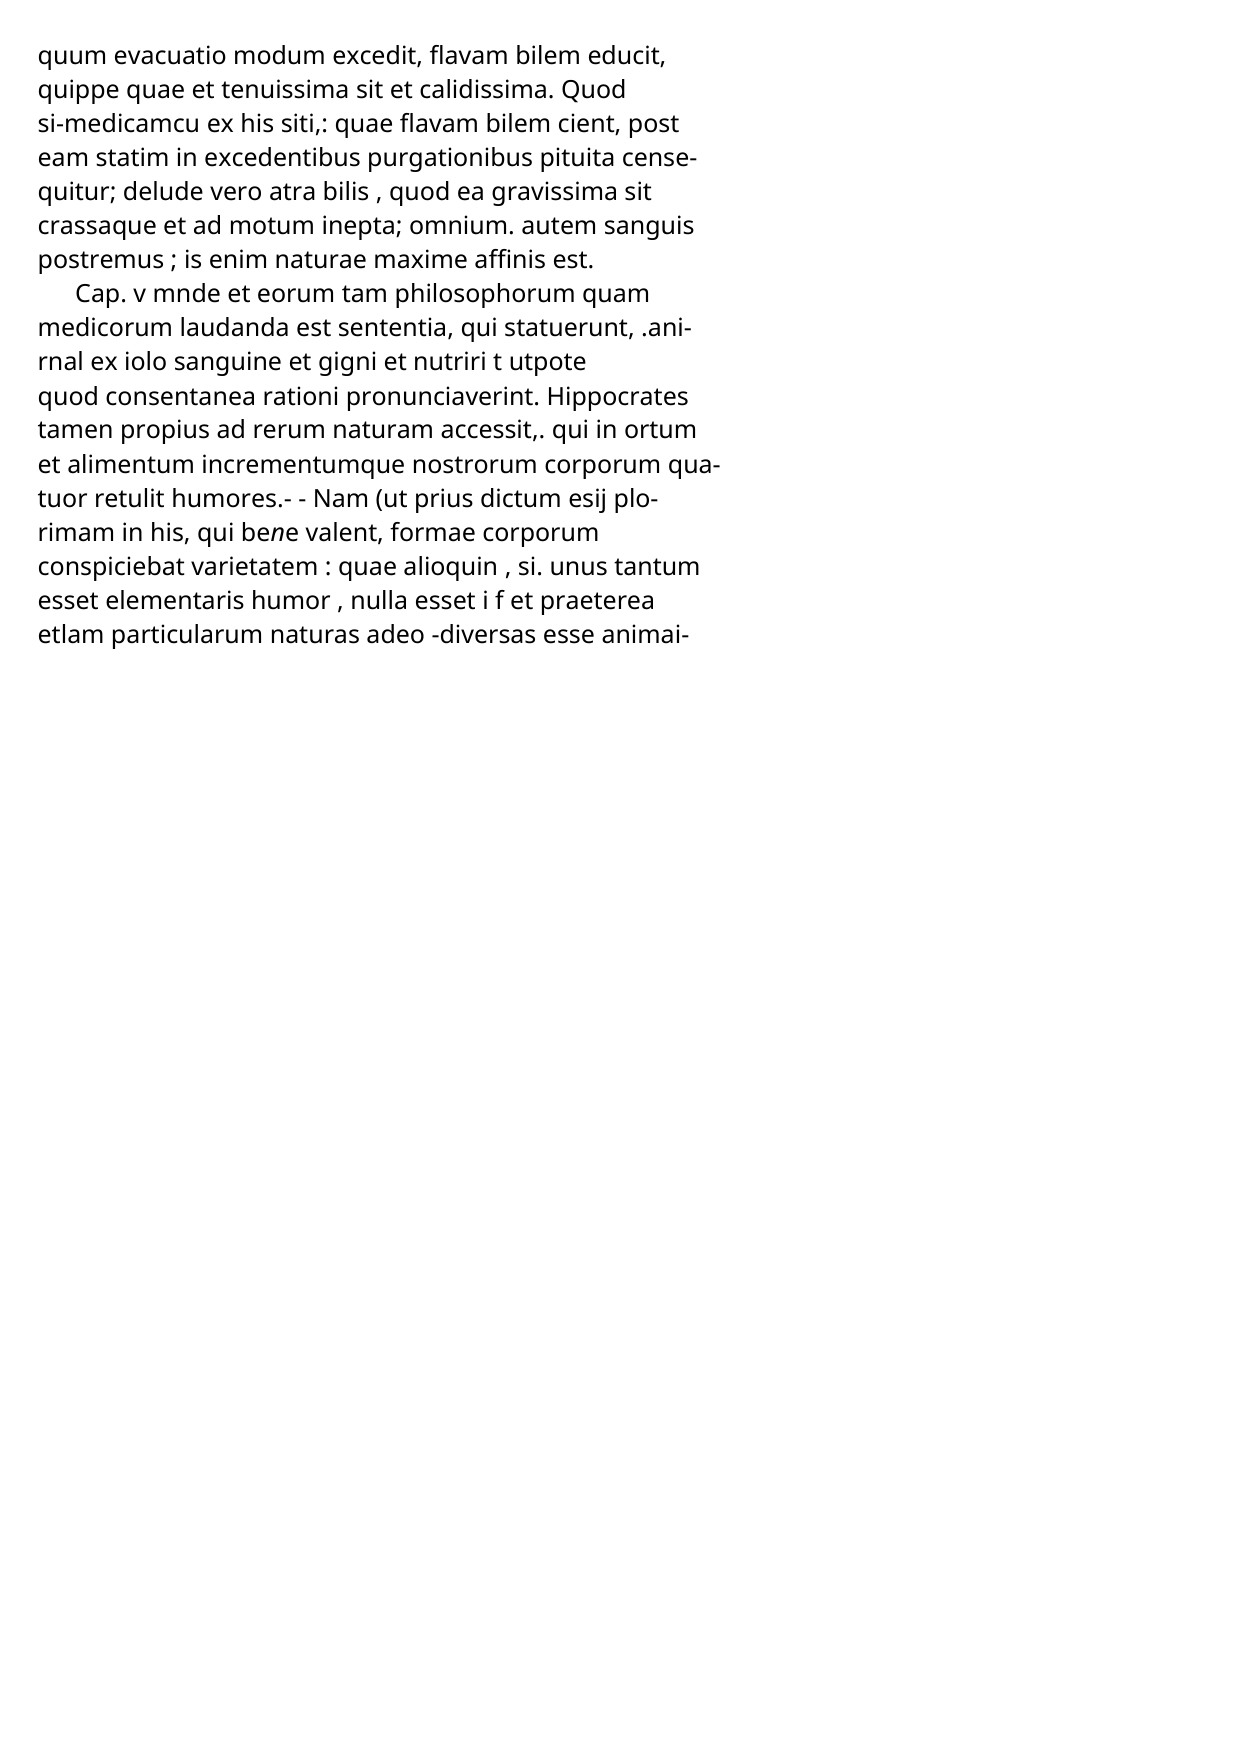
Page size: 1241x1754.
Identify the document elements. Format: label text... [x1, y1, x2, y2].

text Cap. v mnde et eorum tam philosophorum quam medicorum laudanda est sententia, qui statuerunt, .ani- rnal ex iolo sanguine et gigni et nutriri t utpote quod consentanea rationi pronunciaverint. Hippocrates tamen propius ad rerum naturam accessit,. qui in ortum et alimentum incrementumque nostrorum corporum qua- tuor retulit humores.- - Nam (ut prius dictum esij plo- rimam in his, qui bene valent, formae corporum conspiciebat varietatem : quae alioquin , si. unus tantum esset elementaris humor , nulla esset i f et praeterea etlam particularum naturas adeo -diversas esse animai- [37, 276, 1203, 651]
text quum evacuatio modum excedit, flavam bilem educit, quippe quae et tenuissima sit et calidissima. Quod si-medicamcu ex his siti,: quae flavam bilem cient, post eam statim in excedentibus purgationibus pituita cense- quitur; delude vero atra bilis , quod ea gravissima sit crassaque et ad motum inepta; omnium. autem sanguis postremus ; is enim naturae maxime affinis est. [37, 37, 1203, 276]
